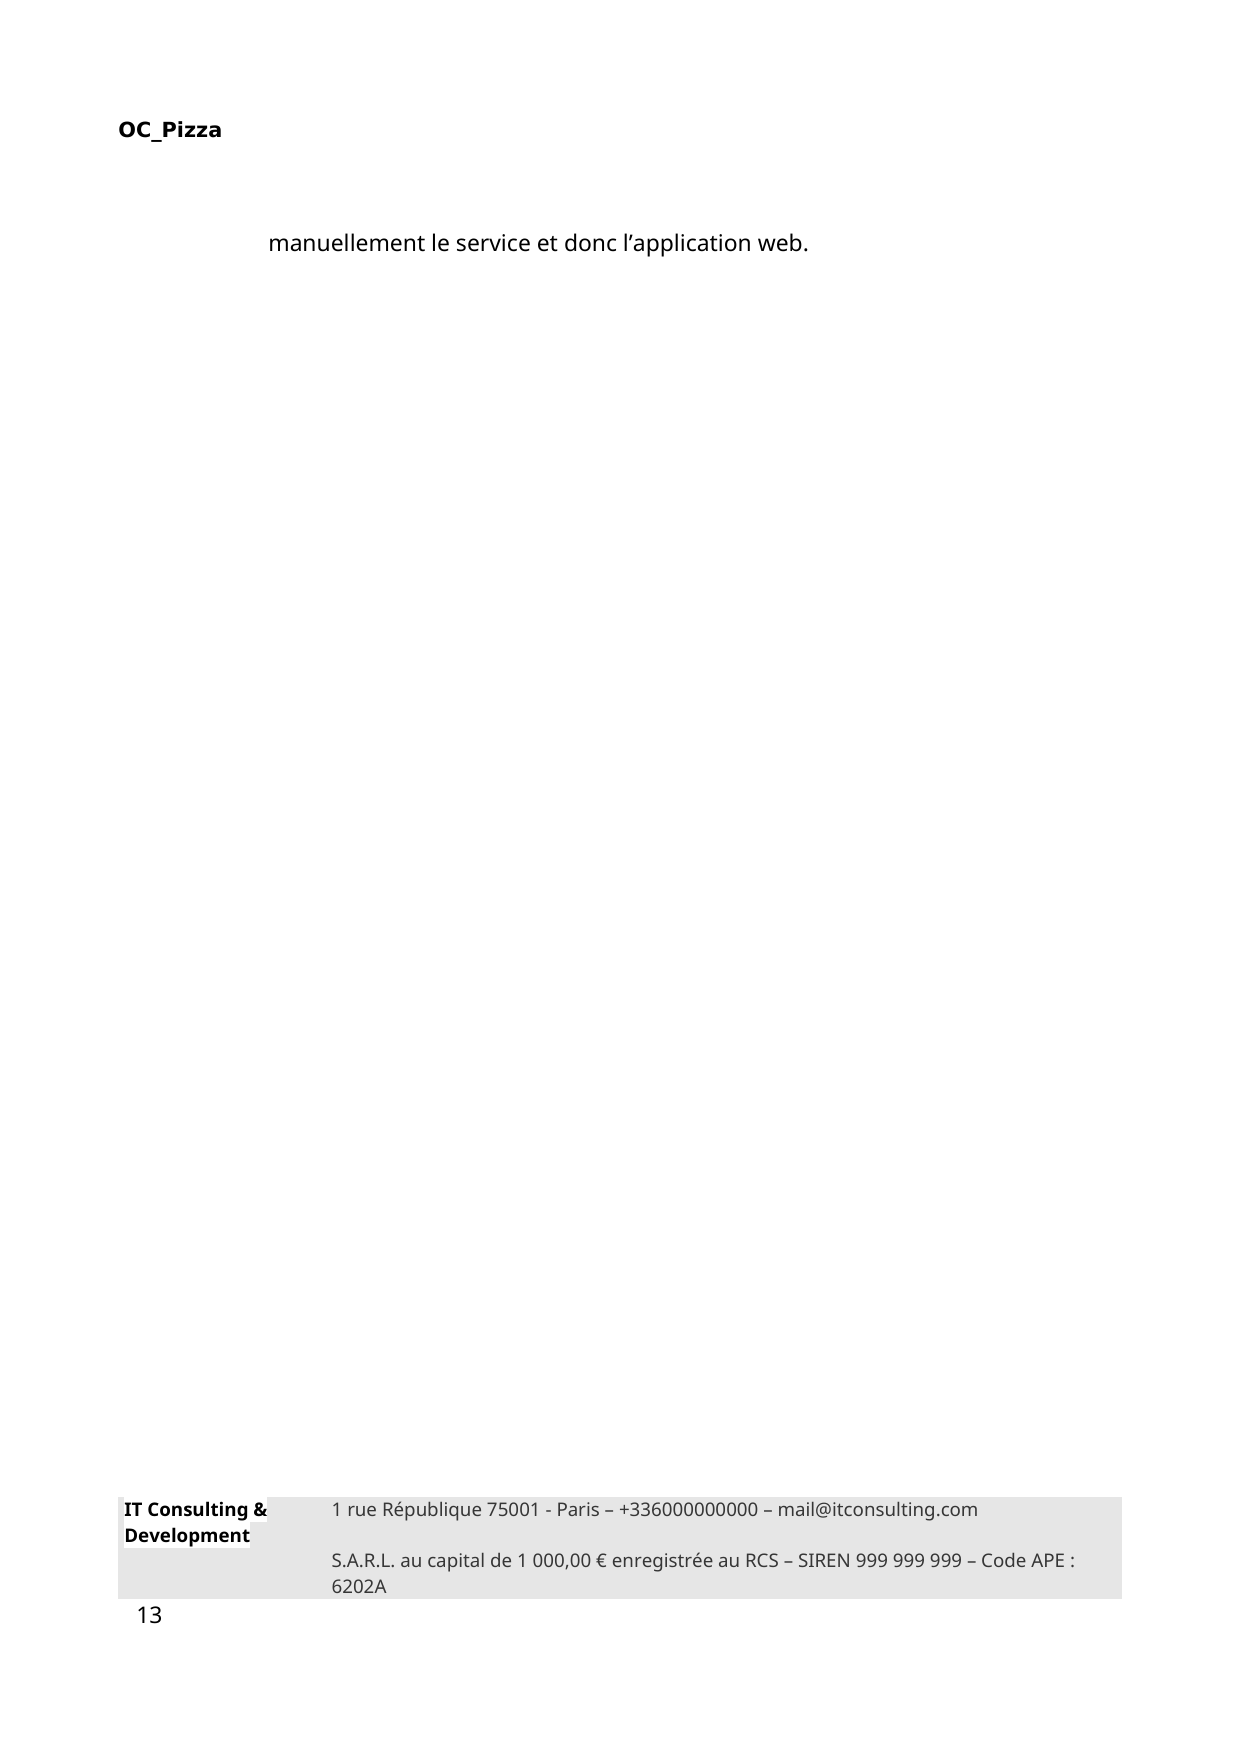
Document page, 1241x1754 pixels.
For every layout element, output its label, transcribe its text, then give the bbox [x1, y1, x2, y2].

list sudo supervisor start oc_pizza_gunicorn : permet de lancer manuellement le service et donc l’application web. [231, 227, 1122, 258]
